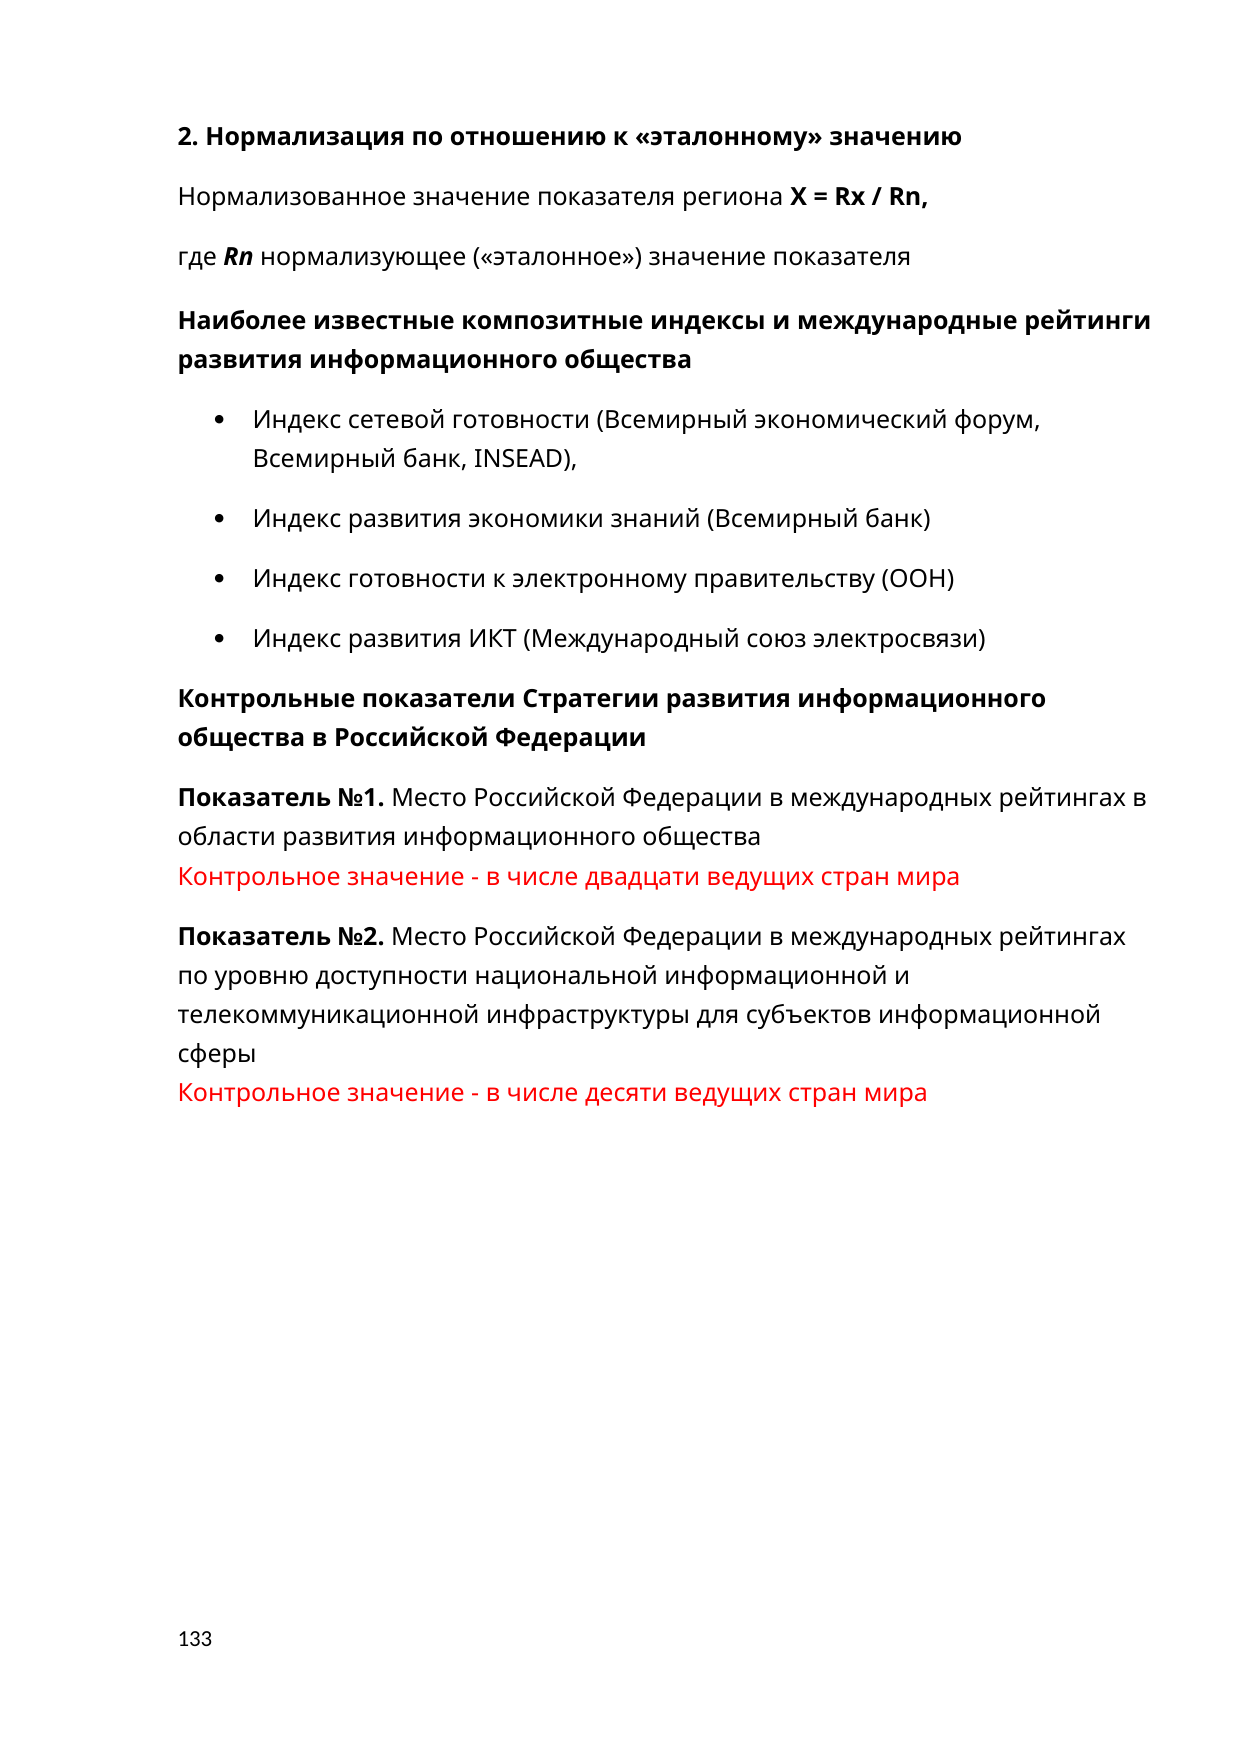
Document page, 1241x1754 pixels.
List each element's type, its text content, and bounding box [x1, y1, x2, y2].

text где Rn нормализующее («эталонное») значение показателя [177, 238, 1152, 272]
list Индекс сетевой готовности (Всемирный экономический форум, Всемирный банк, INSEAD), [215, 401, 1152, 475]
text Показатель №1. Место Российской Федерации в международных рейтингах в области развития информационного общества Контрольное значение - в числе двадцати ведущих стран мира [177, 780, 1152, 892]
list Индекс развития ИКТ (Международный союз электросвязи) [215, 621, 1152, 655]
list Индекс готовности к электронному правительству (ООН) [215, 561, 1152, 595]
subtitle Контрольные показатели Стратегии развития информационного общества в Российской Федерации [177, 681, 1152, 754]
list Индекс развития экономики знаний (Всемирный банк) [215, 501, 1152, 535]
subtitle Наиболее известные композитные индексы и международные рейтинги развития информационного общества [177, 302, 1152, 376]
text 2. Нормализация по отношению к «эталонному» значению [177, 118, 1152, 152]
text Показатель №2. Место Российской Федерации в международных рейтингах по уровню доступности национальной информационной и телекоммуникационной инфраструктуры для субъектов информационной сферы Контрольное значение - в числе десяти ведущих стран мира [177, 918, 1152, 1109]
text Нормализованное значение показателя региона Х = Rx / Rn, [177, 178, 1152, 212]
